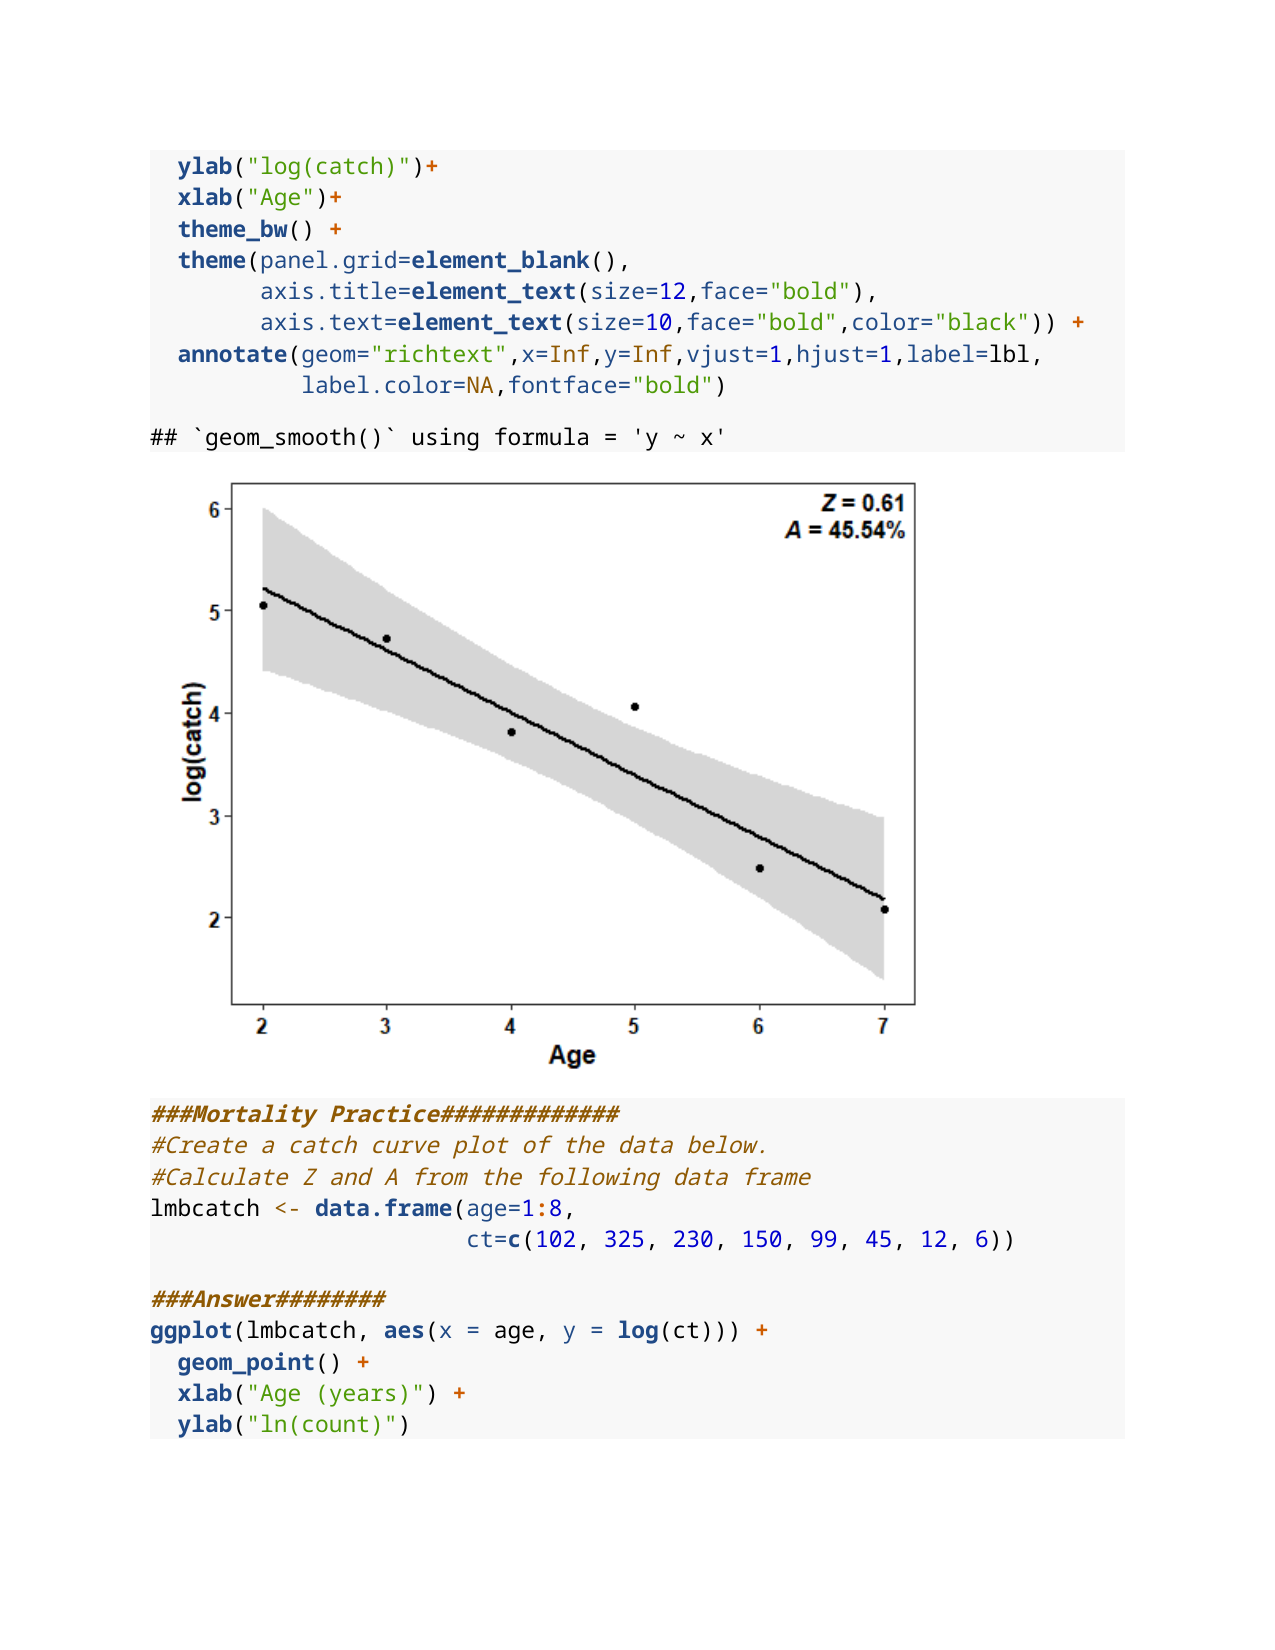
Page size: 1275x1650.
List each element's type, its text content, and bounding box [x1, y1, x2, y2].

text ###Mortality Practice############# #Create a catch curve plot of the data below. #Calculate Z and A from the following data frame lmbcatch <- data.frame(age=1:8, ct=c(102, 325, 230, 150, 99, 45, 12, 6)) ###Answer######## ggplot(lmbcatch, aes(x = age, y = log(ct))) + geom_point() + xlab("Age (years)") + ylab("ln(count)") [150, 1098, 1125, 1439]
text ## `geom_smooth()` using formula = 'y ~ x' [150, 421, 1125, 452]
picture [168, 472, 927, 1080]
